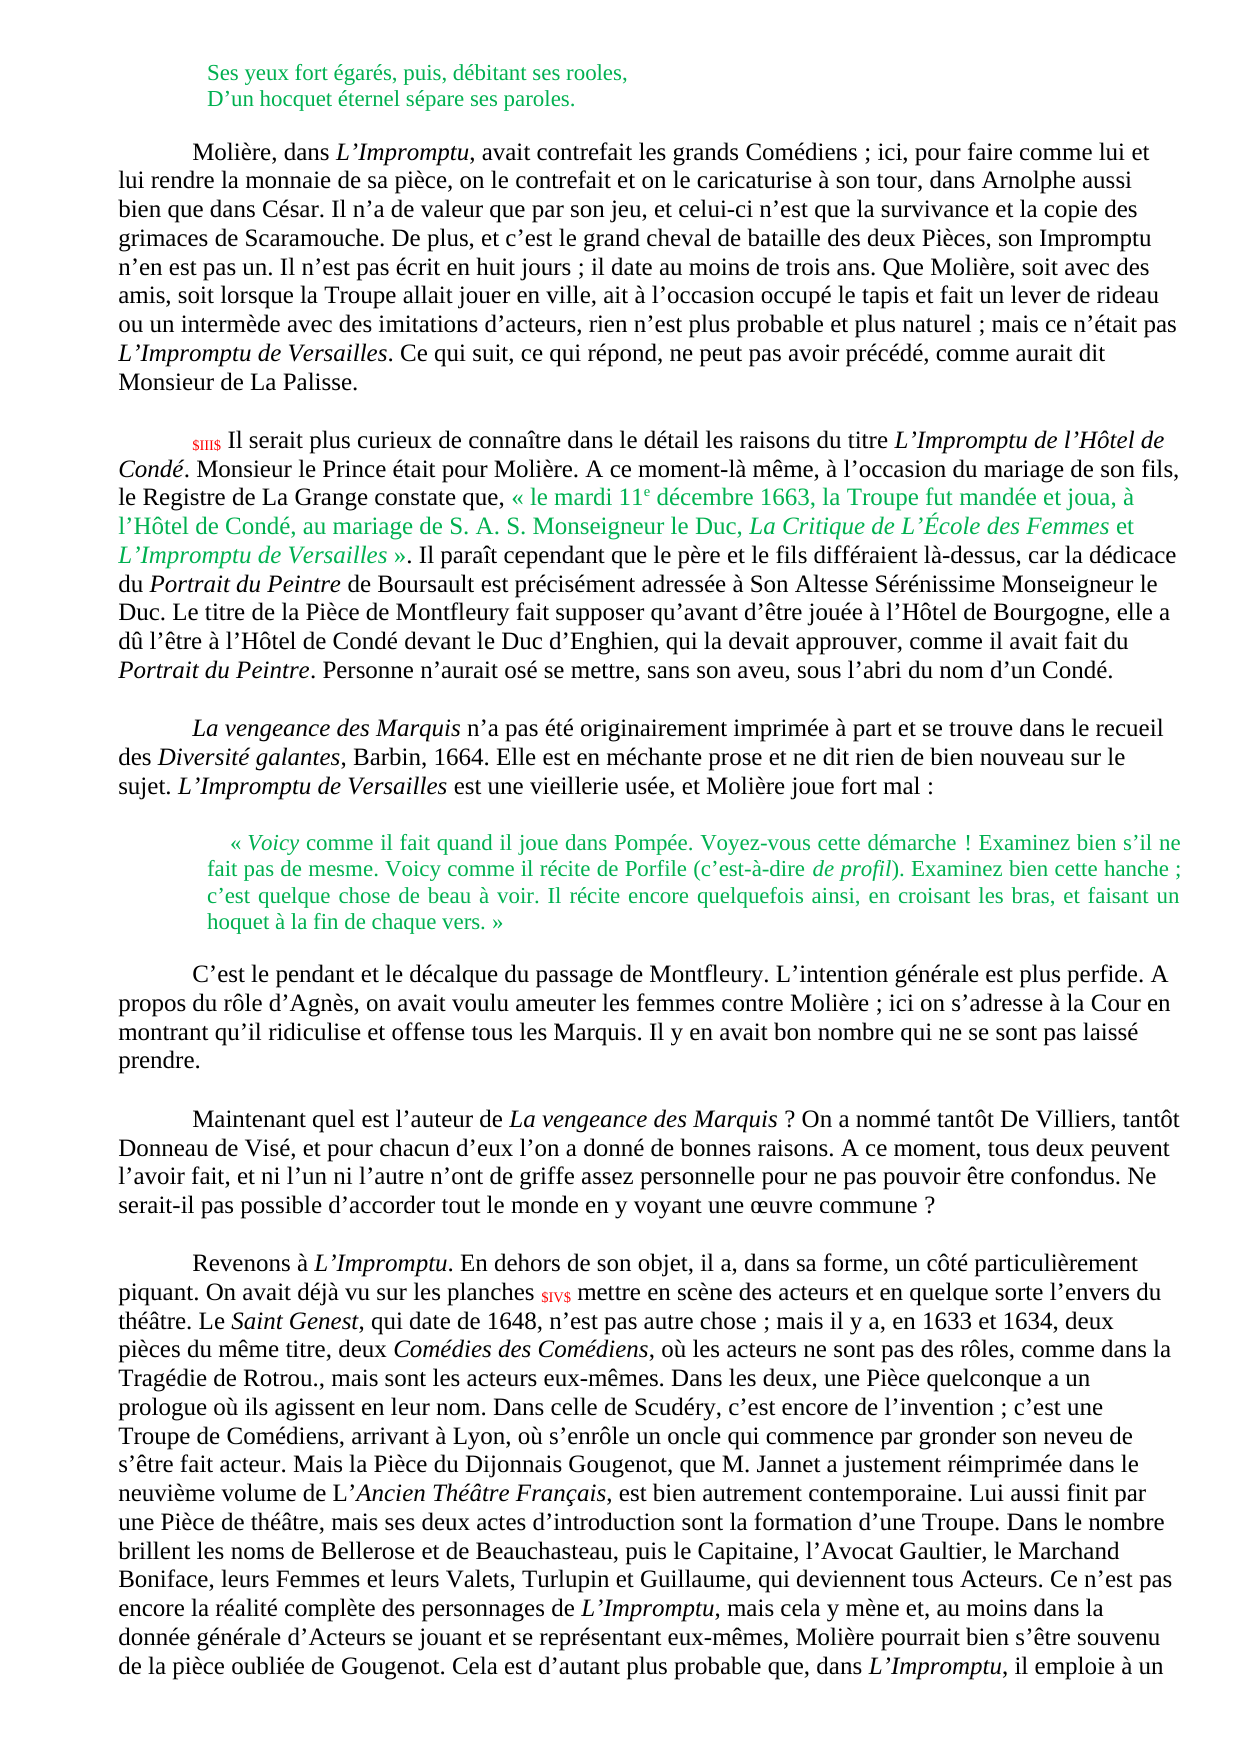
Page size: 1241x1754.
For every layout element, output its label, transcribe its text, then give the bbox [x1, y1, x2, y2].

text « Voicy comme il fait quand il joue dans Pompée. Voyez-vous cette démarche ! Examinez bien s’il ne fait pas de mesme. Voicy comme il récite de Porfile (c’est-à-dire de profil). Examinez bien cette hanche ; c’est quelque chose de beau à voir. Il récite encore quelquefois ainsi, en croisant les bras, et faisant un hoquet à la fin de chaque vers. » [207, 829, 1181, 934]
text $III$ Il serait plus curieux de connaître dans le détail les raisons du titre L’Impromptu de l’Hôtel de Condé. Monsieur le Prince était pour Molière. A ce moment-là même, à l’occasion du mariage de son fils, le Registre de La Grange constate que, « le mardi 11e décembre 1663, la Troupe fut mandée et joua, à l’Hôtel de Condé, au mariage de S. A. S. Monseigneur le Duc, La Critique de L’École des Femmes et L’Impromptu de Versailles ». Il paraît cependant que le père et le fils différaient là-dessus, car la dédicace du Portrait du Peintre de Boursault est précisément adressée à Son Altesse Sérénissime Monseigneur le Duc. Le titre de la Pièce de Montfleury fait supposer qu’avant d’être jouée à l’Hôtel de Bourgogne, elle a dû l’être à l’Hôtel de Condé devant le Duc d’Enghien, qui la devait approuver, comme il avait fait du Portrait du Peintre. Personne n’aurait osé se mettre, sans son aveu, sous l’abri du nom d’un Condé. [118, 425, 1181, 684]
text La vengeance des Marquis n’a pas été originairement imprimée à part et se trouve dans le recueil des Diversité galantes, Barbin, 1664. Elle est en méchante prose et ne dit rien de bien nouveau sur le sujet. L’Impromptu de Versailles est une vieillerie usée, et Molière joue fort mal : [118, 713, 1181, 799]
text D’un hocquet éternel sépare ses paroles. [207, 85, 1181, 112]
text Molière, dans L’Impromptu, avait contrefait les grands Comédiens ; ici, pour faire comme lui et lui rendre la monnaie de sa pièce, on le contrefait et on le caricaturise à son tour, dans Arnolphe aussi bien que dans César. Il n’a de valeur que par son jeu, et celui-ci n’est que la survivance et la copie des grimaces de Scaramouche. De plus, et c’est le grand cheval de bataille des deux Pièces, son Impromptu n’en est pas un. Il n’est pas écrit en huit jours ; il date au moins de trois ans. Que Molière, soit avec des amis, soit lorsque la Troupe allait jouer en ville, ait à l’occasion occupé le tapis et fait un lever de rideau ou un intermède avec des imitations d’acteurs, rien n’est plus probable et plus naturel ; mais ce n’était pas L’Impromptu de Versailles. Ce qui suit, ce qui répond, ne peut pas avoir précédé, comme aurait dit Monsieur de La Palisse. [118, 137, 1181, 396]
text C’est le pendant et le décalque du passage de Montfleury. L’intention générale est plus perfide. A propos du rôle d’Agnès, on avait voulu ameuter les femmes contre Molière ; ici on s’adresse à la Cour en montrant qu’il ridiculise et offense tous les Marquis. Il y en avait bon nombre qui ne se sont pas laissé prendre. [118, 959, 1181, 1074]
text Maintenant quel est l’auteur de La vengeance des Marquis ? On a nommé tantôt De Villiers, tantôt Donneau de Visé, et pour chacun d’eux l’on a donné de bonnes raisons. A ce moment, tous deux peuvent l’avoir fait, et ni l’un ni l’autre n’ont de griffe assez personnelle pour ne pas pouvoir être confondus. Ne serait-il pas possible d’accorder tout le monde en y voyant une œuvre commune ? [118, 1104, 1181, 1219]
text Ses yeux fort égarés, puis, débitant ses rooles, [207, 59, 1181, 85]
